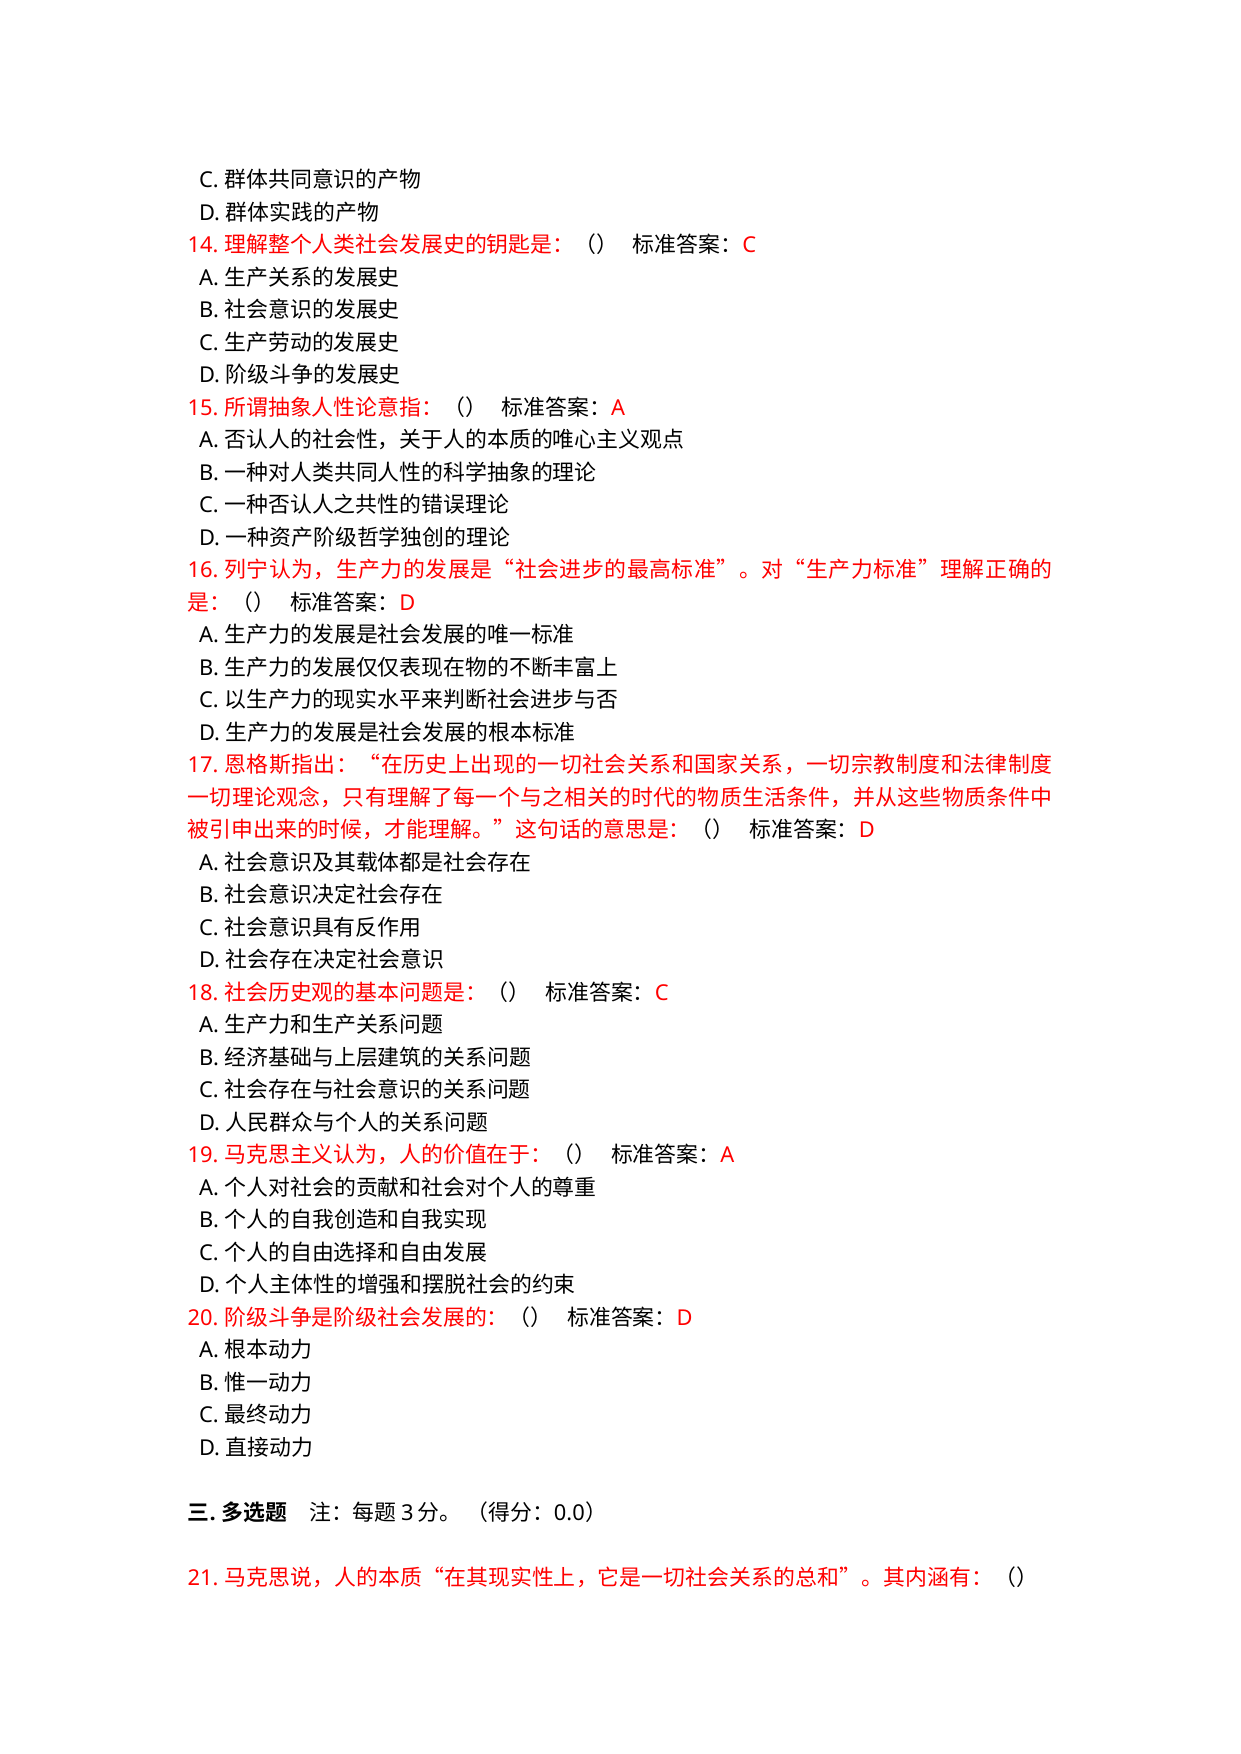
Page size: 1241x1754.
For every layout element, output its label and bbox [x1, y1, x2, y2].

list [187, 162, 1053, 1592]
